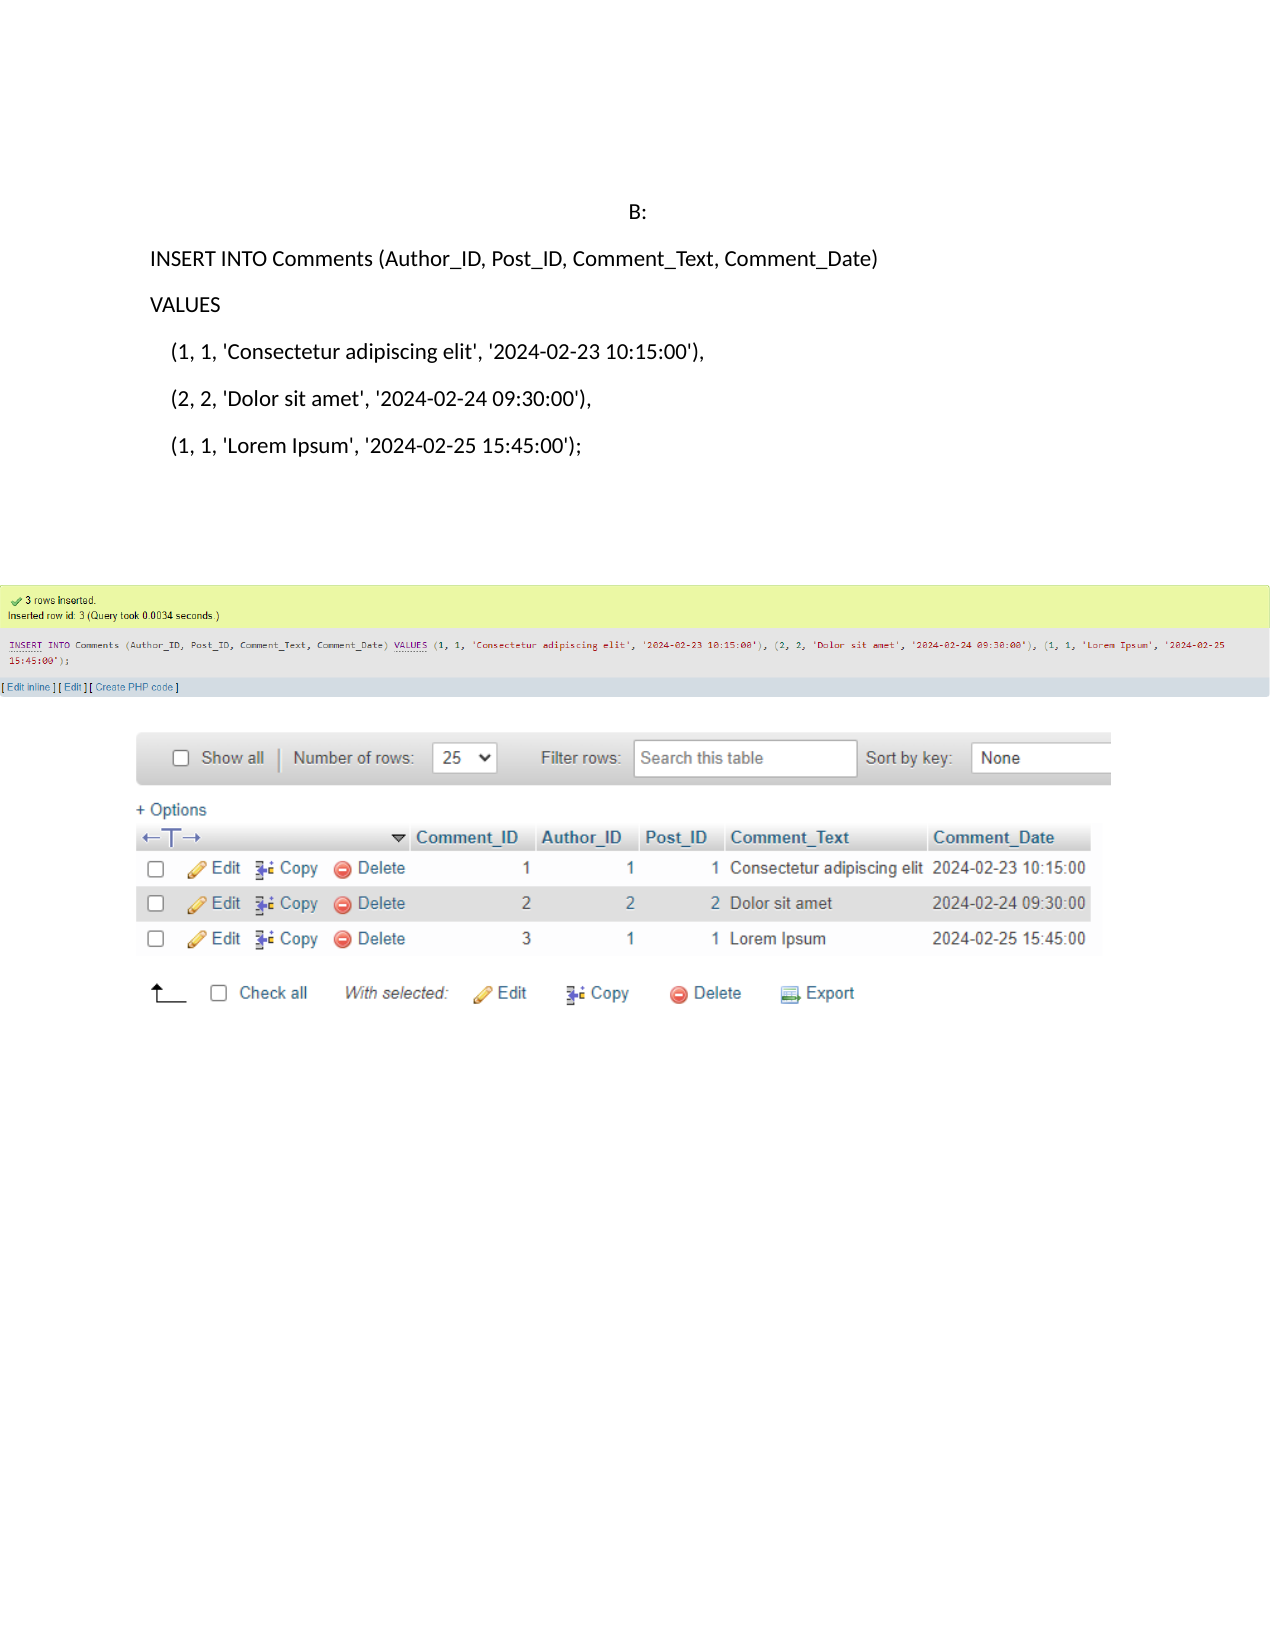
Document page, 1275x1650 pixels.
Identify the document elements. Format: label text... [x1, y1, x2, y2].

text (2, 2, 'Dolor sit amet', '2024-02-24 09:30:00'), [150, 384, 1125, 412]
text INSERT INTO Comments (Author_ID, Post_ID, Comment_Text, Comment_Date) [150, 244, 1125, 272]
text VALUES [150, 291, 1125, 319]
text (1, 1, 'Consectetur adipiscing elit', '2024-02-23 10:15:00'), [150, 337, 1125, 366]
text (1, 1, 'Lorem Ipsum', '2024-02-25 15:45:00'); [150, 431, 1125, 459]
picture [136, 726, 1111, 1014]
picture [0, 582, 1275, 704]
text B: [150, 197, 1125, 225]
